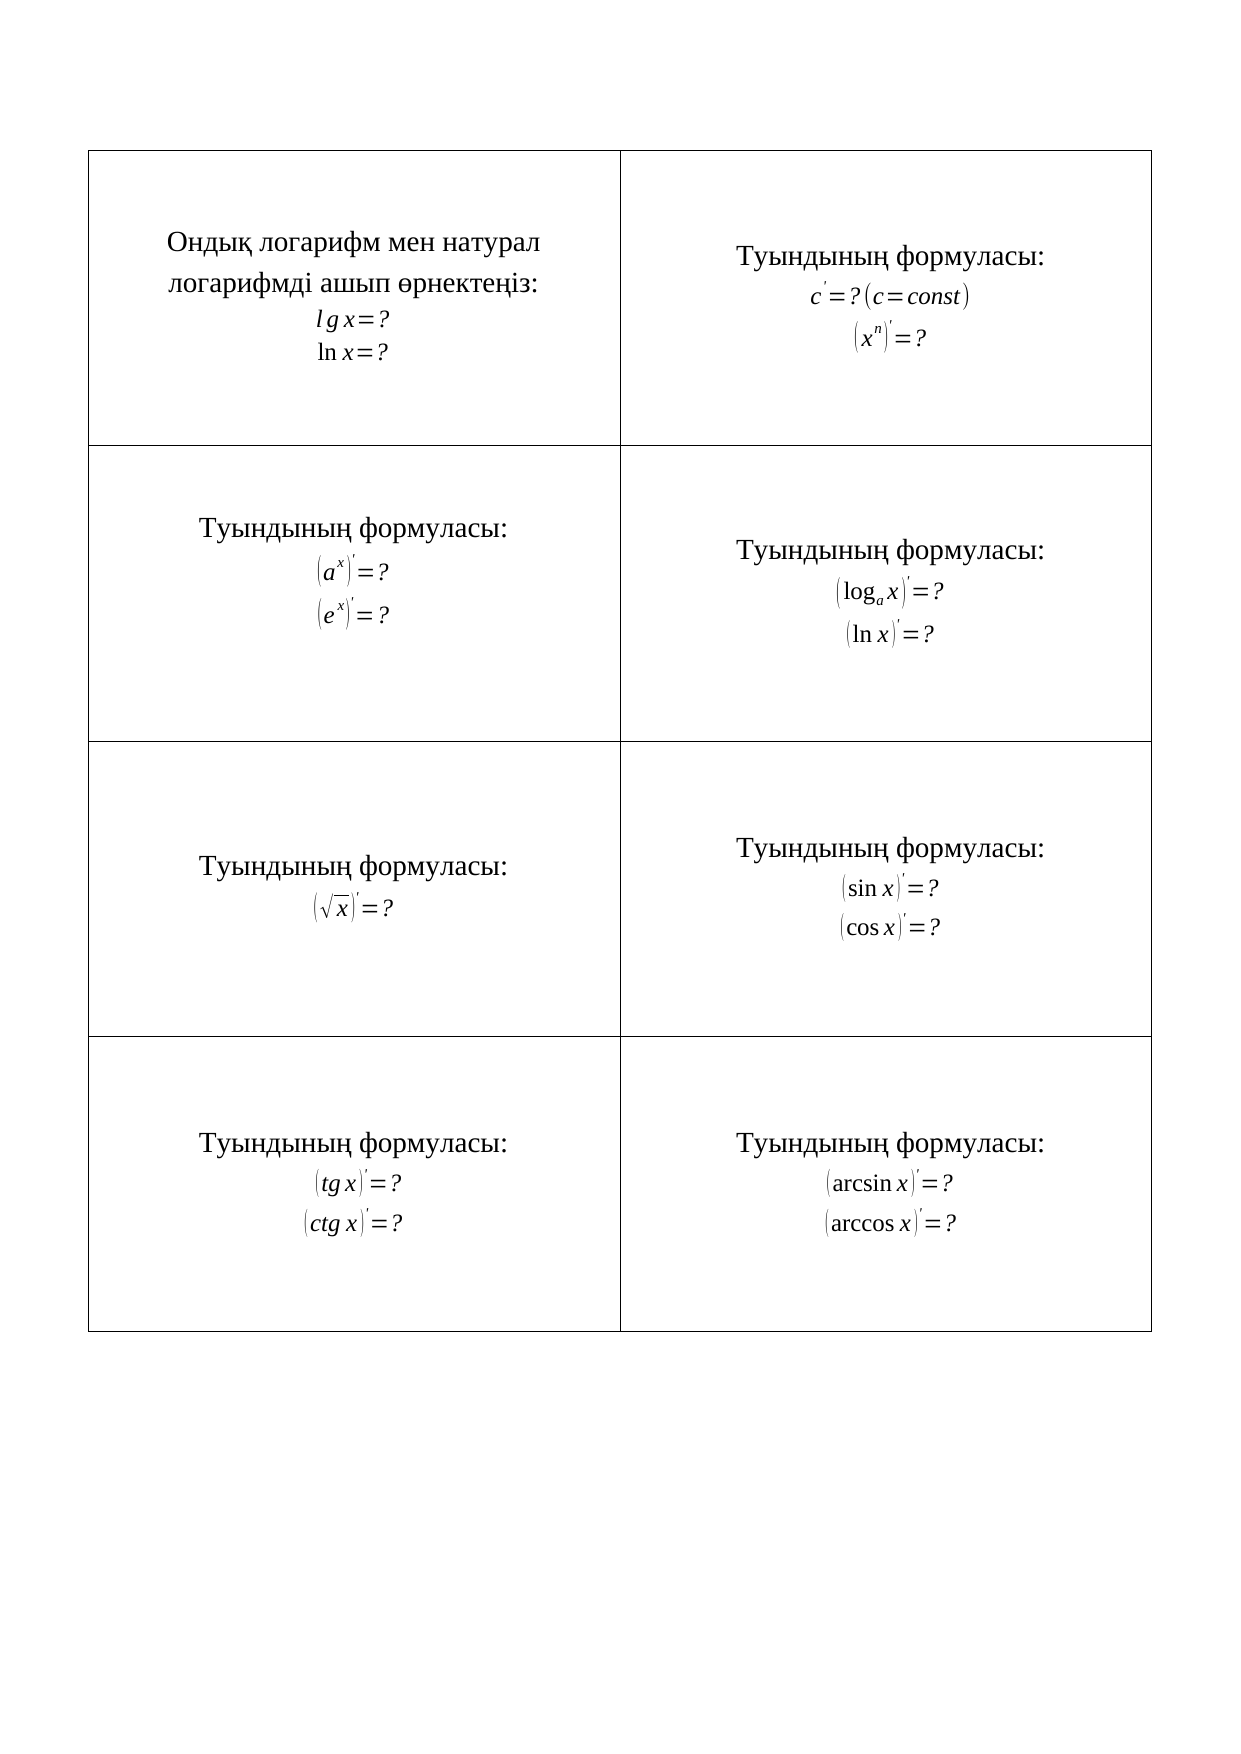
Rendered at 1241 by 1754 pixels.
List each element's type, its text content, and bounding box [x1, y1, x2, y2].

table_header Ондық логарифм мен натурал логарифмді ашып өрнектеңіз: [89, 151, 620, 445]
table_cell Туындының формуласы: [621, 742, 1151, 1036]
table_cell Туындының формуласы: [621, 446, 1151, 741]
table_cell Туындының формуласы: [621, 1037, 1151, 1331]
table_header Туындының формуласы: [621, 151, 1151, 445]
table_cell Туындының формуласы: [89, 446, 620, 741]
table_cell Туындының формуласы: [89, 1037, 620, 1331]
table_cell Туындының формуласы: [89, 742, 620, 1036]
